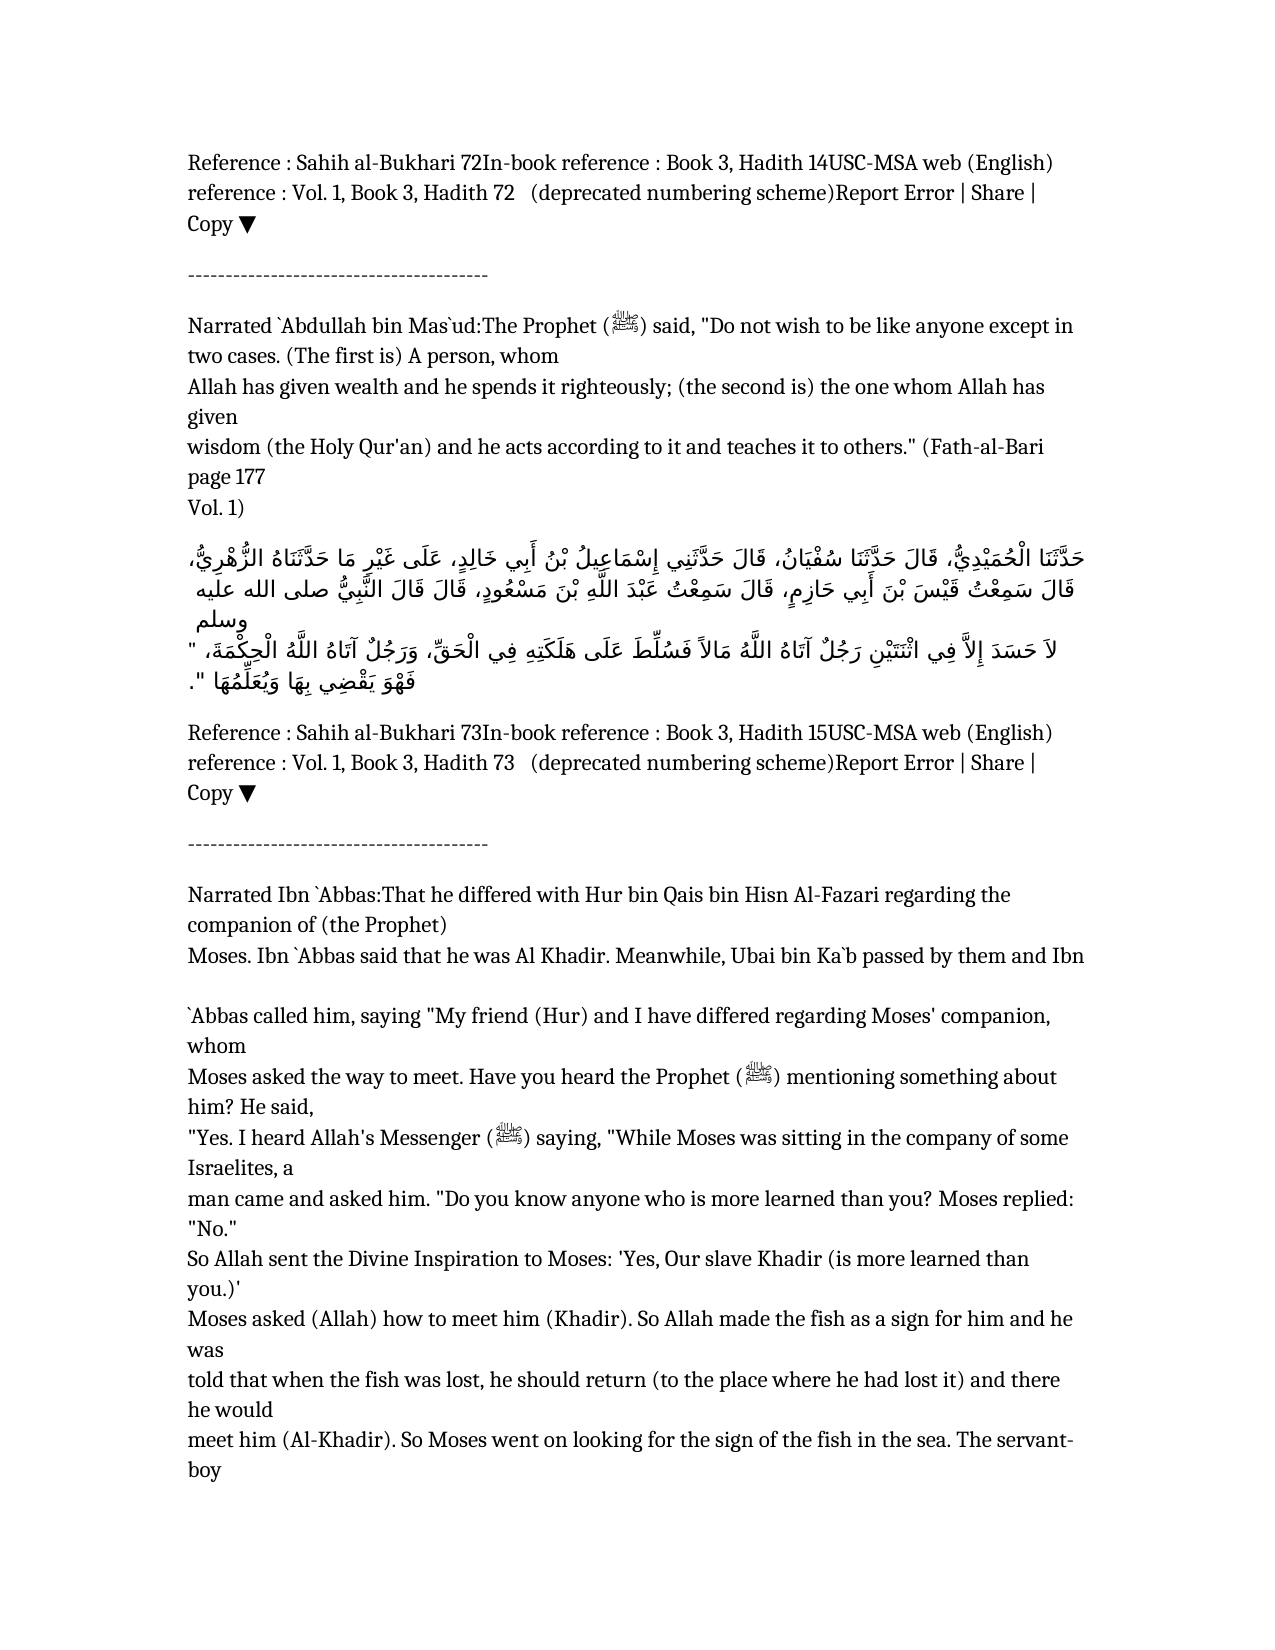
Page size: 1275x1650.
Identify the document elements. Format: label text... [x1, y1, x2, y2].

text ---------------------------------------- [187, 261, 1087, 288]
text ---------------------------------------- [187, 831, 1087, 857]
text Narrated `Abdullah bin Mas`ud:The Prophet (ﷺ) said, "Do not wish to be like anyone except in two cases. (The first is) A person, whom Allah has given wealth and he spends it righteously; (the second is) the one whom Allah has given wisdom (the Holy Qur'an) and he acts according to it and teaches it to others." (Fath-al-Bari page 177 Vol. 1) [187, 312, 1087, 521]
text Reference : Sahih al-Bukhari 72In-book reference : Book 3, Hadith 14USC-MSA web (English) reference : Vol. 1, Book 3, Hadith 72 (deprecated numbering scheme)Report Error | Share | Copy ▼ [187, 150, 1087, 237]
text Reference : Sahih al-Bukhari 73In-book reference : Book 3, Hadith 15USC-MSA web (English) reference : Vol. 1, Book 3, Hadith 73 (deprecated numbering scheme)Report Error | Share | Copy ▼ [187, 719, 1087, 806]
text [187, 882, 1087, 1484]
text حَدَّثَنَا الْحُمَيْدِيُّ، قَالَ حَدَّثَنَا سُفْيَانُ، قَالَ حَدَّثَنِي إِسْمَاعِيلُ بْنُ أَبِي خَالِدٍ، عَلَى غَيْرِ مَا حَدَّثَنَاهُ الزُّهْرِيُّ، قَالَ سَمِعْتُ قَيْسَ بْنَ أَبِي حَازِمٍ، قَالَ سَمِعْتُ عَبْدَ اللَّهِ بْنَ مَسْعُودٍ، قَالَ قَالَ النَّبِيُّ صلى الله عليه وسلم ‏ "‏ لاَ حَسَدَ إِلاَّ فِي اثْنَتَيْنِ رَجُلٌ آتَاهُ اللَّهُ مَالاً فَسُلِّطَ عَلَى هَلَكَتِهِ فِي الْحَقِّ، وَرَجُلٌ آتَاهُ اللَّهُ الْحِكْمَةَ، فَهْوَ يَقْضِي بِهَا وَيُعَلِّمُهَا ‏"‏‏.‏ [187, 545, 1087, 695]
